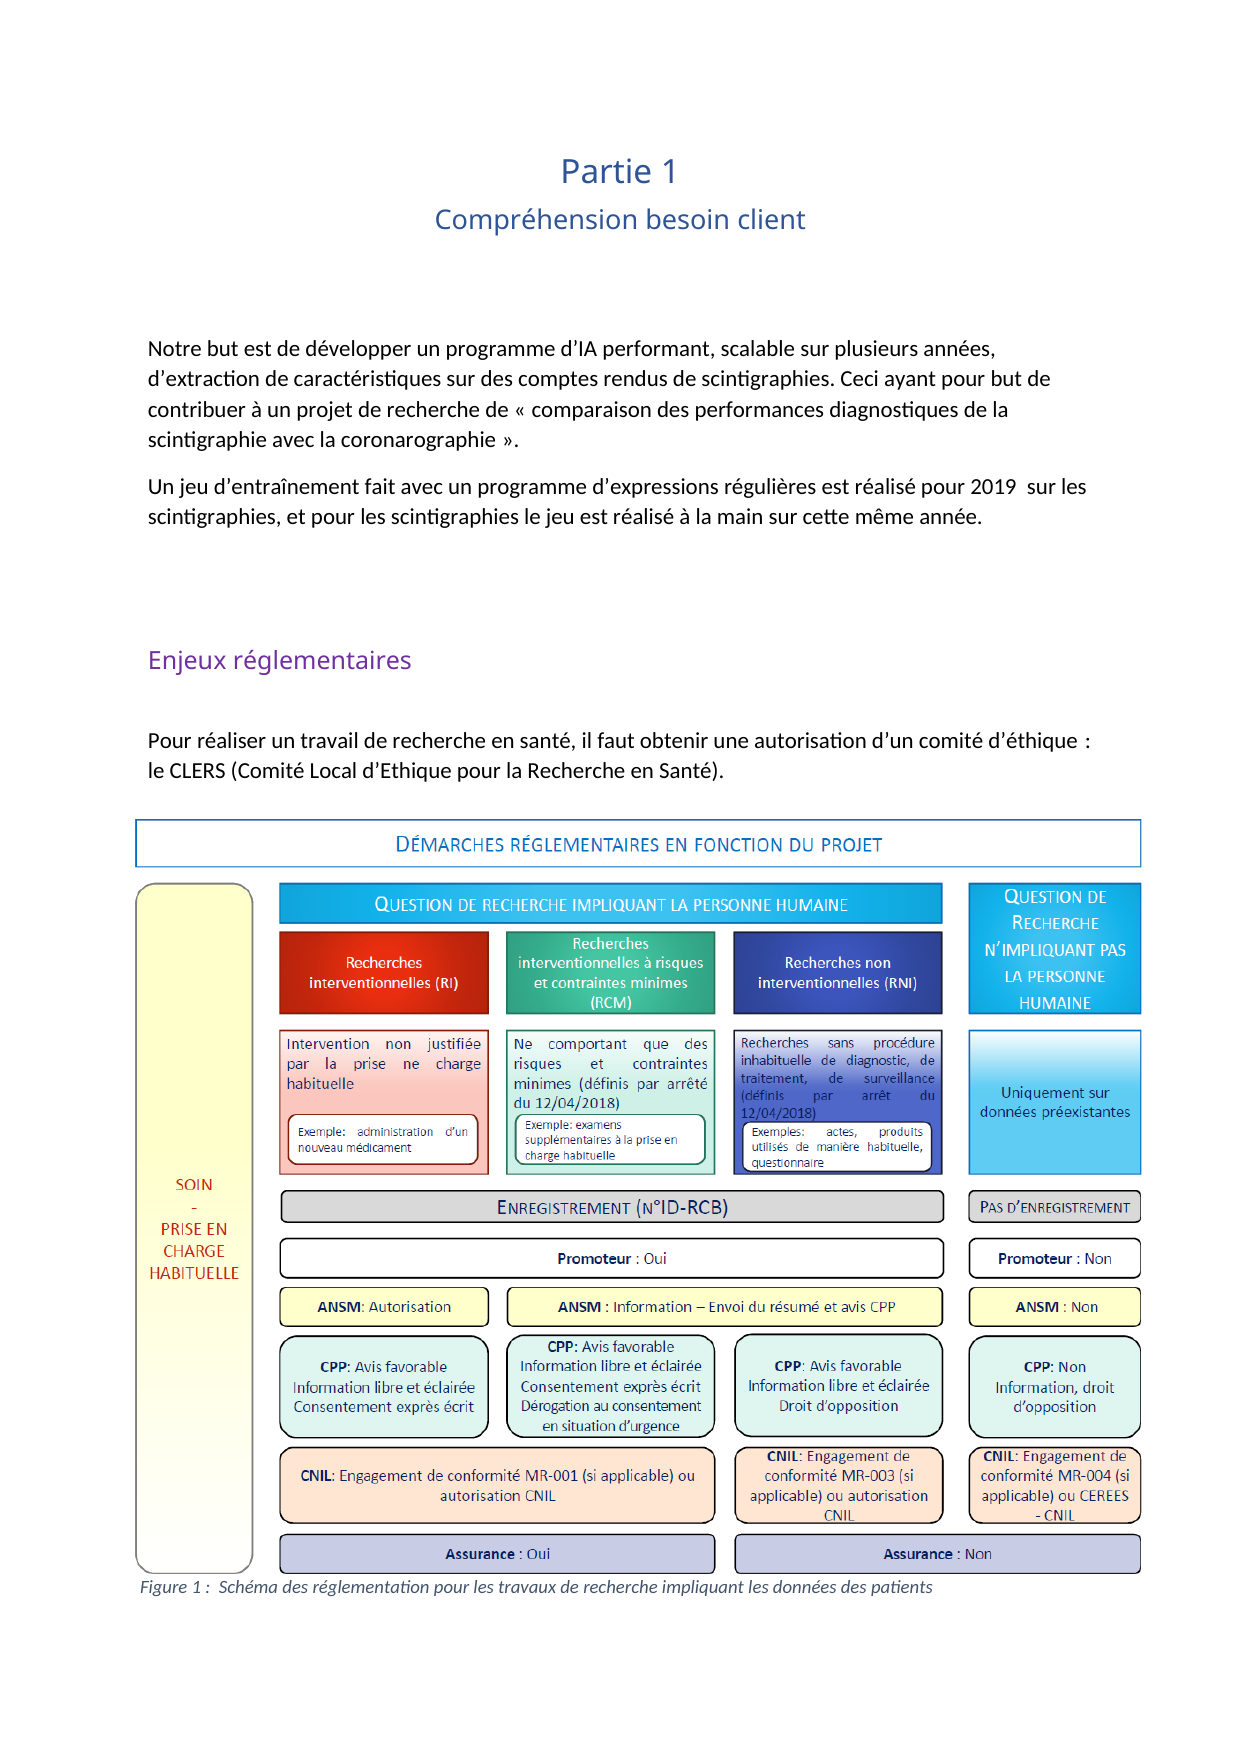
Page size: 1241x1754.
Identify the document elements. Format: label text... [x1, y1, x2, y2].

text Notre but est de développer un programme d’IA performant, scalable sur plusieurs années, d’extraction de caractéristiques sur des comptes rendus de scintigraphies. Ceci ayant pour but de contribuer à un projet de recherche de « comparaison des performances diagnostiques de la scintigraphie avec la coronarographie ». [148, 334, 1093, 453]
picture [130, 814, 1147, 1577]
text Un jeu d’entraînement fait avec un programme d’expressions régulières est réalisé pour 2019 sur les scintigraphies, et pour les scintigraphies le jeu est réalisé à la main sur cette même année. [148, 472, 1093, 530]
subtitle Partie 1 [148, 148, 1093, 193]
subtitle Enjeux réglementaires [148, 643, 1093, 677]
subtitle Compréhension besoin client [148, 201, 1093, 238]
text Pour réaliser un travail de recherche en santé, il faut obtenir une autorisation d’un comité d’éthique : le CLERS (Comité Local d’Ethique pour la Recherche en Santé). [148, 726, 1093, 784]
